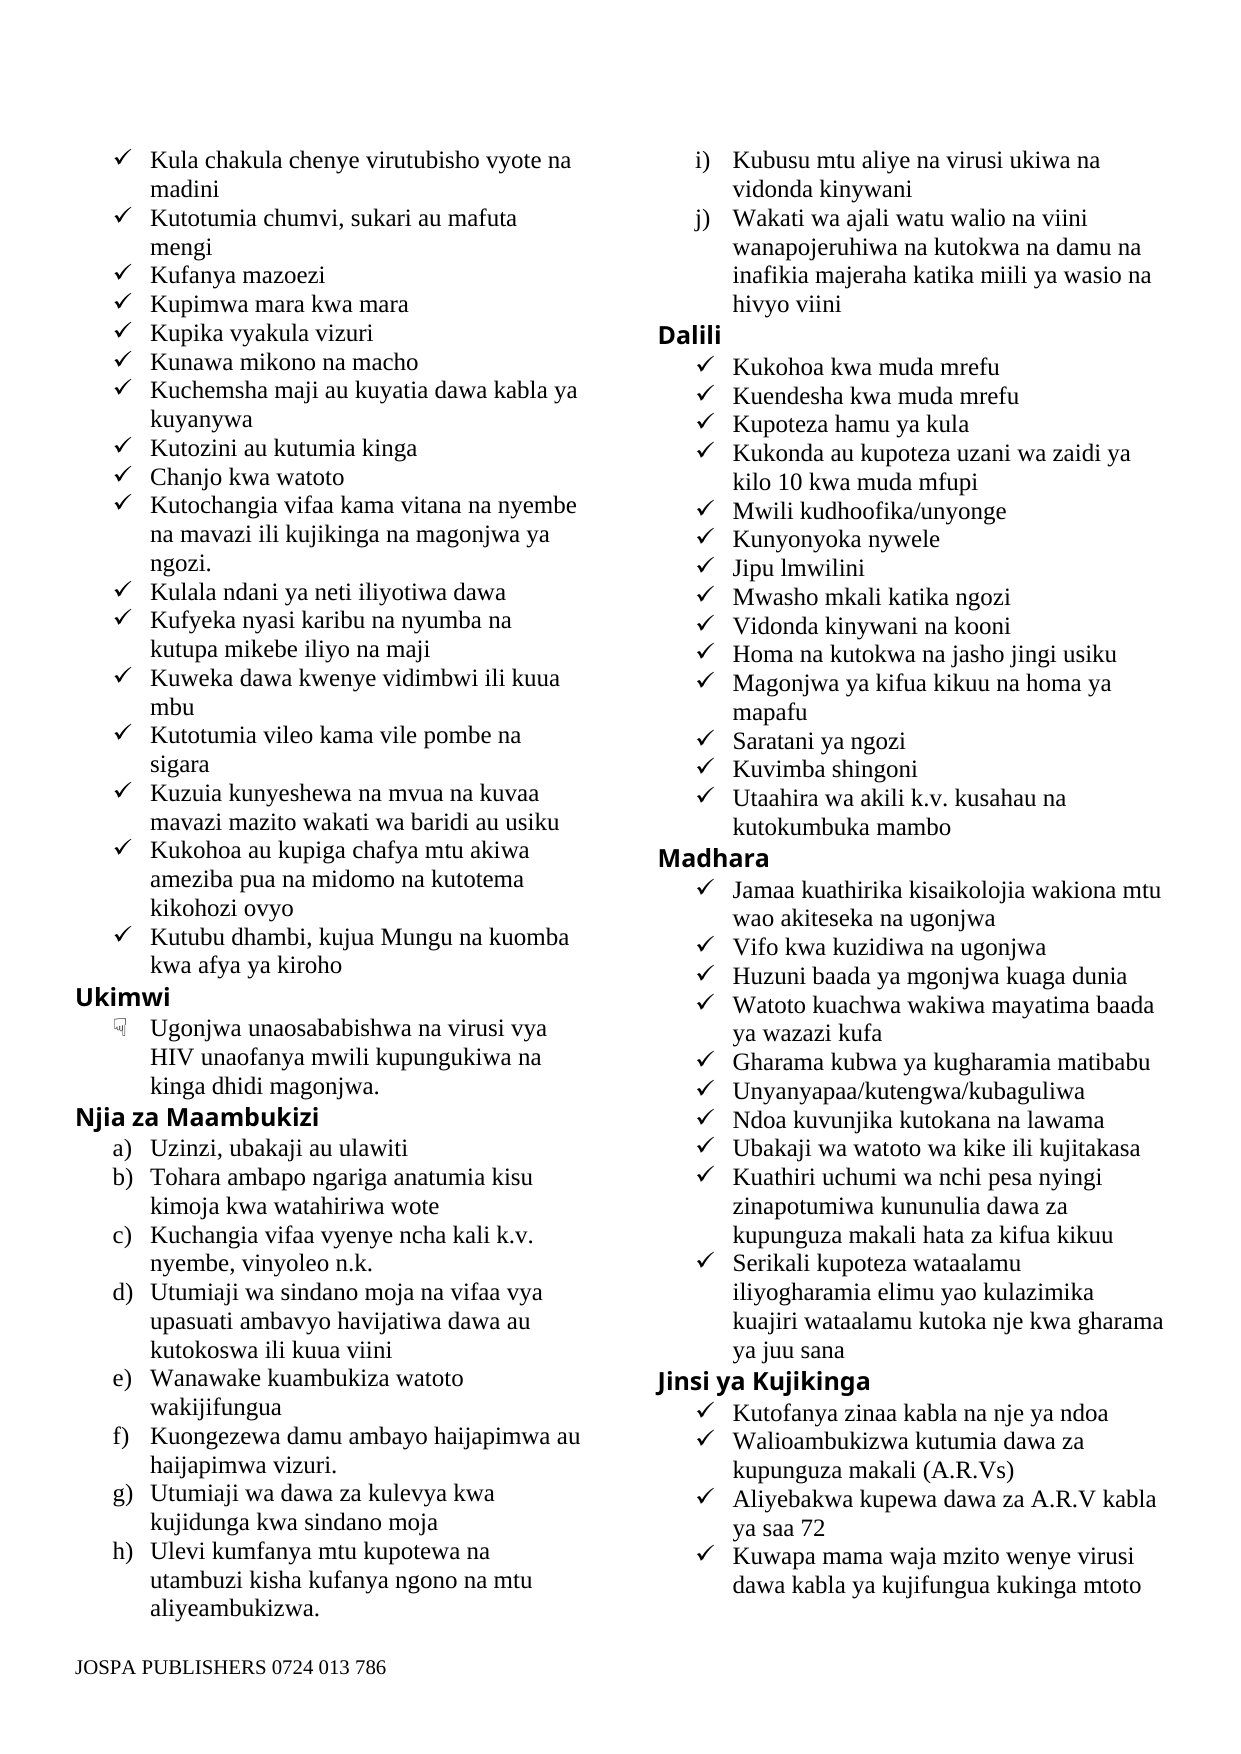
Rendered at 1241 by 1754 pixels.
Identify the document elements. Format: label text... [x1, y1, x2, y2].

list Aliyebakwa kupewa dawa za A.R.V kabla ya saa 72 [695, 1484, 1165, 1541]
list Kuchemsha maji au kuyatia dawa kabla ya kuyanywa [112, 375, 582, 433]
list Walioambukizwa kutumia dawa za kupunguza makali (A.R.Vs) [695, 1426, 1165, 1484]
list Magonjwa ya kifua kikuu na homa ya mapafu [695, 668, 1165, 726]
list Kupimwa mara kwa mara [112, 289, 582, 318]
list Jamaa kuathirika kisaikolojia wakiona mtu wao akiteseka na ugonjwa [695, 875, 1165, 932]
list Kuendesha kwa muda mrefu [695, 381, 1165, 409]
list Kuathiri uchumi wa nchi pesa nyingi zinapotumiwa kununulia dawa za kupunguza makali hata za kifua kikuu [695, 1162, 1165, 1248]
list Homa na kutokwa na jasho jingi usiku [695, 639, 1165, 668]
list Watoto kuachwa wakiwa mayatima baada ya wazazi kufa [695, 990, 1165, 1047]
list Kunawa mikono na macho [112, 347, 582, 375]
list Vifo kwa kuzidiwa na ugonjwa [695, 932, 1165, 961]
list Kutubu dhambi, kujua Mungu na kuomba kwa afya ya kiroho [112, 922, 582, 979]
list Kuwapa mama waja mzito wenye virusi dawa kabla ya kujifungua kukinga mtoto [695, 1541, 1165, 1599]
text Dalili [657, 318, 1165, 352]
list Mwasho mkali katika ngozi [695, 582, 1165, 611]
list Kula chakula chenye virutubisho vyote na madini [112, 145, 582, 203]
list Kutofanya zinaa kabla na nje ya ndoa [695, 1398, 1165, 1426]
list Ugonjwa unaosababishwa na virusi vya HIV unaofanya mwili kupungukiwa na kinga dhidi magonjwa. [112, 1013, 582, 1099]
list Kuvimba shingoni [695, 754, 1165, 783]
list Utaahira wa akili k.v. kusahau na kutokumbuka mambo [695, 783, 1165, 841]
list Jipu lmwilini [695, 553, 1165, 582]
text Njia za Maambukizi [75, 1099, 582, 1133]
list Kutotumia vileo kama vile pombe na sigara [112, 720, 582, 778]
list Kubusu mtu aliye na virusi ukiwa na vidonda kinywani [695, 145, 1165, 203]
list Gharama kubwa ya kugharamia matibabu [695, 1047, 1165, 1076]
list Kunyonyoka nywele [695, 524, 1165, 553]
list Ulevi kumfanya mtu kupotewa na utambuzi kisha kufanya ngono na mtu aliyeambukizwa. [112, 1536, 582, 1622]
list Kupika vyakula vizuri [112, 318, 582, 347]
list Kuzuia kunyeshewa na mvua na kuvaa mavazi mazito wakati wa baridi au usiku [112, 778, 582, 835]
list Wakati wa ajali watu walio na viini wanapojeruhiwa na kutokwa na damu na inafikia majeraha katika miili ya wasio na hivyo viini [695, 203, 1165, 318]
list Serikali kupoteza wataalamu iliyogharamia elimu yao kulazimika kuajiri wataalamu kutoka nje kwa gharama ya juu sana [695, 1248, 1165, 1363]
list Tohara ambapo ngariga anatumia kisu kimoja kwa watahiriwa wote [112, 1162, 582, 1220]
list Huzuni baada ya mgonjwa kuaga dunia [695, 961, 1165, 990]
list Wanawake kuambukiza watoto wakijifungua [112, 1363, 582, 1421]
list Chanjo kwa watoto [112, 462, 582, 490]
list Mwili kudhoofika/unyonge [695, 496, 1165, 524]
list Kufyeka nyasi karibu na nyumba na kutupa mikebe iliyo na maji [112, 605, 582, 663]
list Kukohoa kwa muda mrefu [695, 352, 1165, 381]
list Kukonda au kupoteza uzani wa zaidi ya kilo 10 kwa muda mfupi [695, 438, 1165, 496]
list Unyanyapaa/kutengwa/kubaguliwa [695, 1076, 1165, 1105]
list Uzinzi, ubakaji au ulawiti [112, 1133, 582, 1162]
list Saratani ya ngozi [695, 726, 1165, 754]
list Ubakaji wa watoto wa kike ili kujitakasa [695, 1133, 1165, 1162]
list Vidonda kinywani na kooni [695, 611, 1165, 639]
list Kulala ndani ya neti iliyotiwa dawa [112, 577, 582, 605]
list Kuweka dawa kwenye vidimbwi ili kuua mbu [112, 663, 582, 720]
list Utumiaji wa dawa za kulevya kwa kujidunga kwa sindano moja [112, 1478, 582, 1536]
text Madhara [657, 841, 1165, 875]
list Kutozini au kutumia kinga [112, 433, 582, 462]
list Kupoteza hamu ya kula [695, 409, 1165, 438]
list Kuchangia vifaa vyenye ncha kali k.v. nyembe, vinyoleo n.k. [112, 1220, 582, 1277]
text Ukimwi [75, 979, 582, 1013]
list Kufanya mazoezi [112, 260, 582, 289]
list Utumiaji wa sindano moja na vifaa vya upasuati ambavyo havijatiwa dawa au kutokoswa ili kuua viini [112, 1277, 582, 1363]
list Kutochangia vifaa kama vitana na nyembe na mavazi ili kujikinga na magonjwa ya ngozi. [112, 490, 582, 577]
list Kukohoa au kupiga chafya mtu akiwa ameziba pua na midomo na kutotema kikohozi ovyo [112, 835, 582, 922]
list Kutotumia chumvi, sukari au mafuta mengi [112, 203, 582, 260]
list Kuongezewa damu ambayo haijapimwa au haijapimwa vizuri. [112, 1421, 582, 1478]
list Ndoa kuvunjika kutokana na lawama [695, 1105, 1165, 1133]
text Jinsi ya Kujikinga [657, 1363, 1165, 1398]
